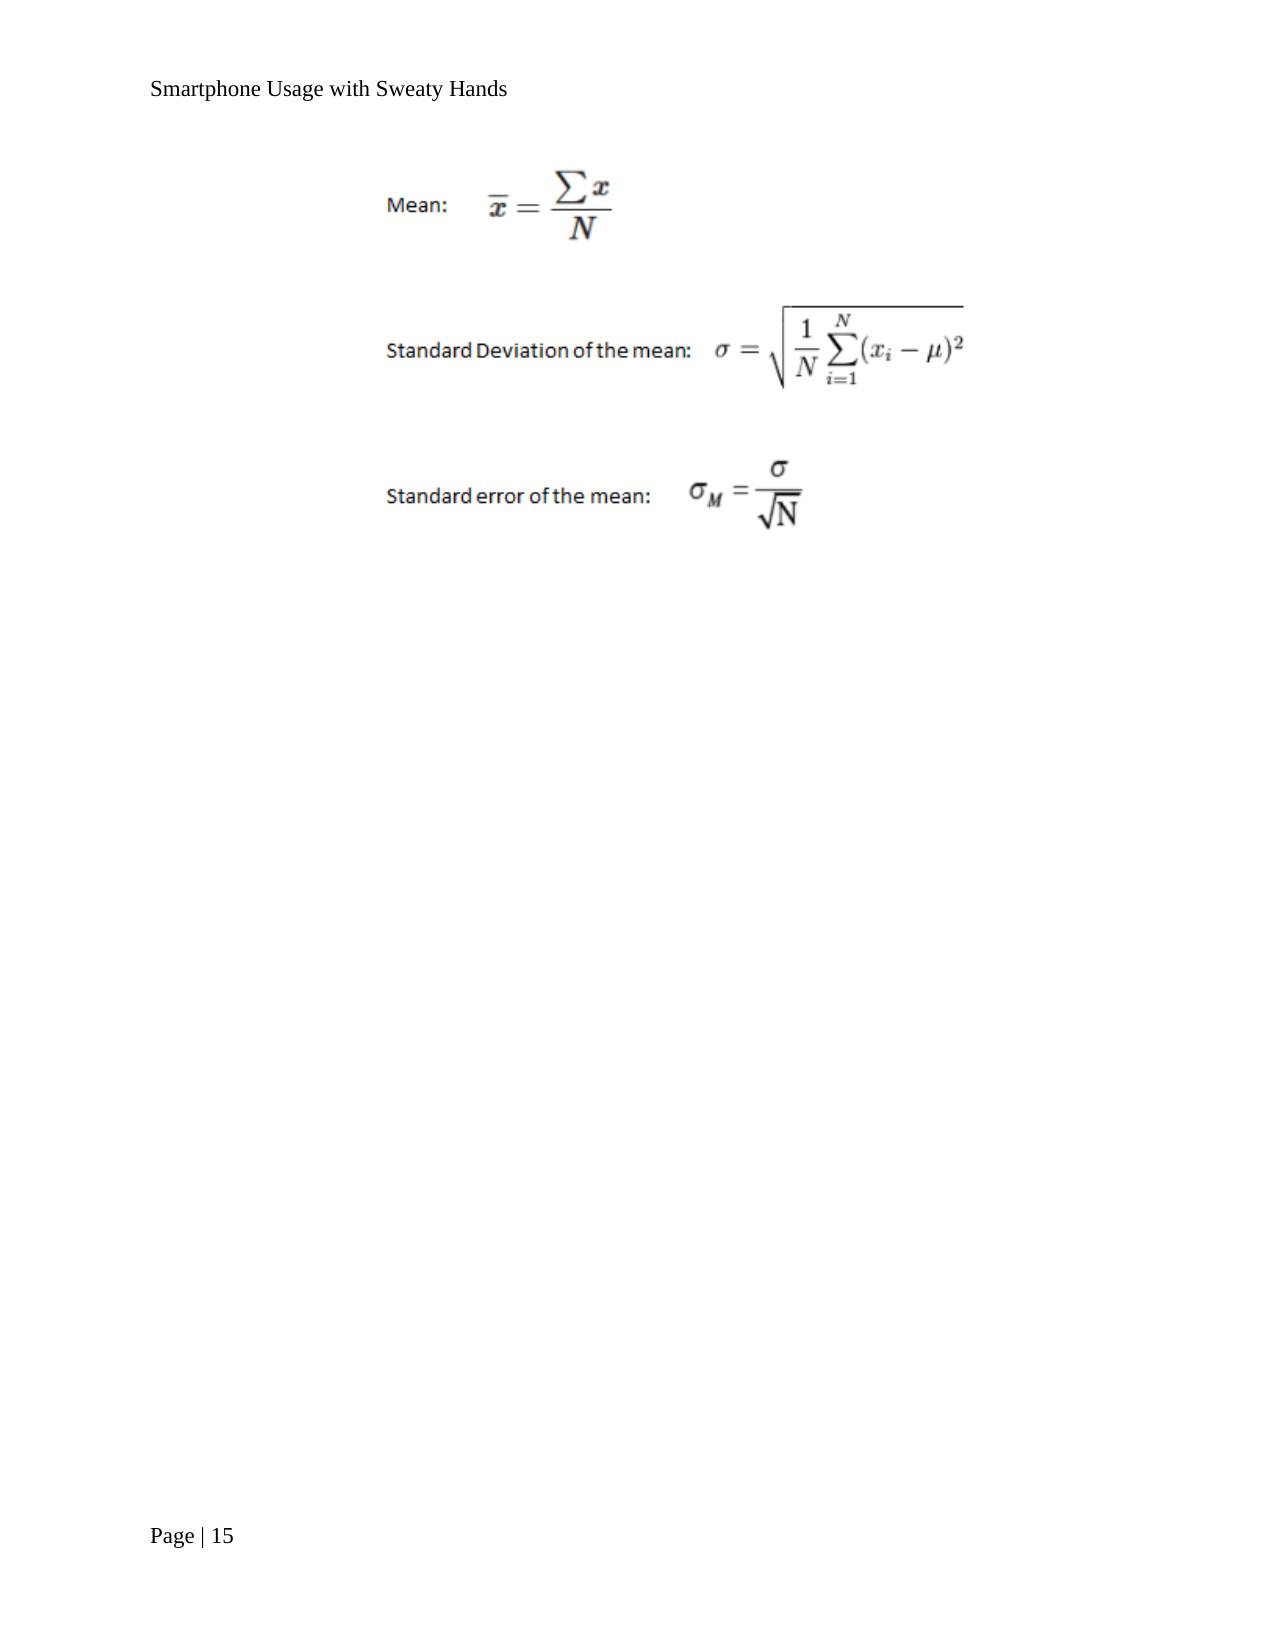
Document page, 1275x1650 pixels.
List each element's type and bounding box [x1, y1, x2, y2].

picture [343, 131, 1014, 552]
